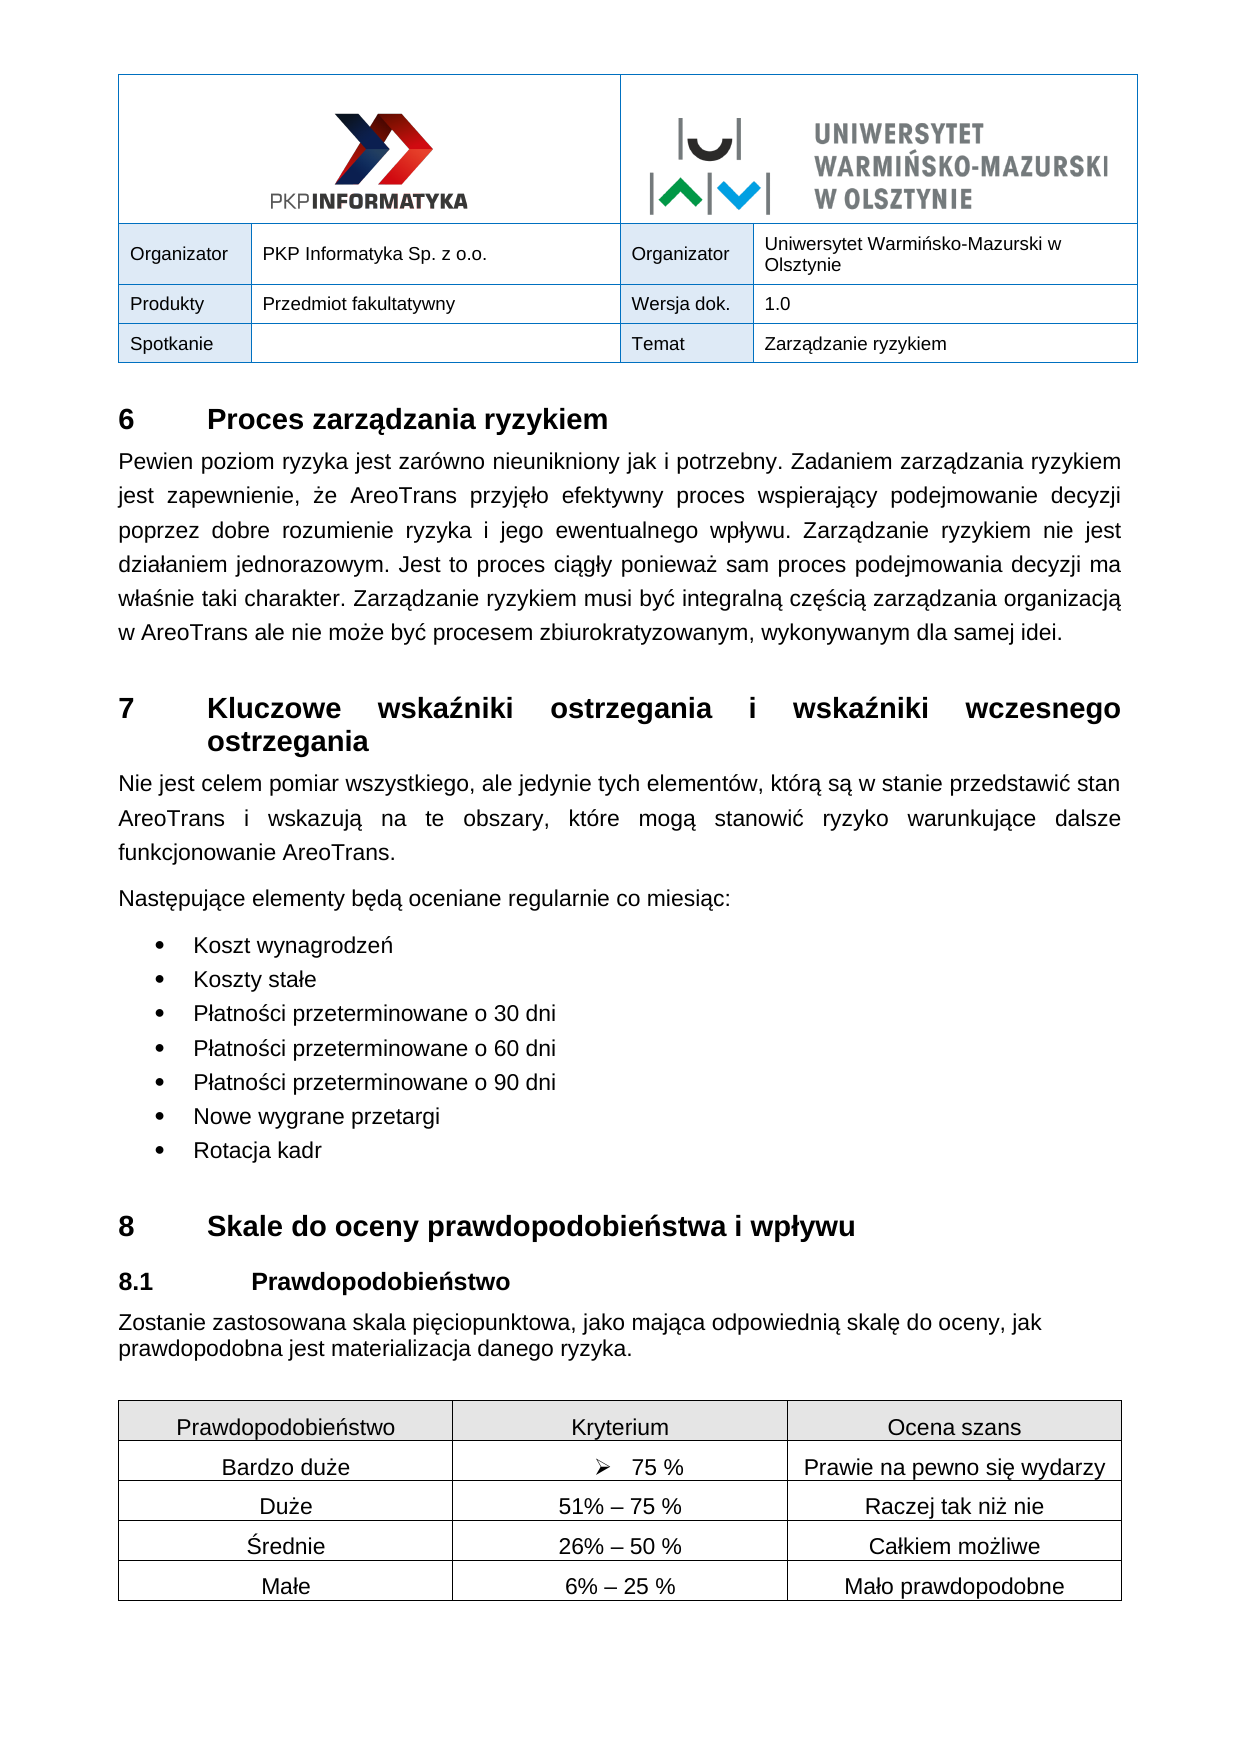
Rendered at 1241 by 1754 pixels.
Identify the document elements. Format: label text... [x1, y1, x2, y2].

picture [271, 83, 468, 215]
table_header Kryterium [453, 1401, 787, 1440]
text Następujące elementy będą oceniane regularnie co miesiąc: [118, 885, 1122, 912]
subtitle Skale do oceny prawdopodobieństwa i wpływu [118, 1209, 1122, 1242]
table_cell Prawie na pewno się wydarzy [788, 1441, 1121, 1480]
table_cell 75 % [453, 1441, 787, 1480]
table_header Prawdopodobieństwo [119, 1401, 452, 1440]
table_cell Całkiem możliwe [788, 1521, 1121, 1559]
table_cell Raczej tak niż nie [788, 1481, 1121, 1520]
table_cell Średnie [119, 1521, 452, 1559]
table_cell Bardzo duże [119, 1441, 452, 1480]
subtitle Prawdopodobieństwo [118, 1267, 1122, 1296]
list Płatności przeterminowane o 30 dni [156, 1000, 1122, 1027]
text Zostanie zastosowana skala pięciopunktowa, jako mająca odpowiednią skalę do oceny, jak prawdopodobna jest materializacja danego ryzyka. [118, 1308, 1122, 1361]
list Płatności przeterminowane o 60 dni [156, 1034, 1122, 1061]
table_cell Małe [119, 1561, 452, 1599]
picture [649, 118, 1108, 215]
table_cell Mało prawdopodobne [788, 1561, 1121, 1599]
text Nie jest celem pomiar wszystkiego, ale jedynie tych elementów, którą są w stanie przedstawić stan AreoTrans i wskazują na te obszary, które mogą stanowić ryzyko warunkujące dalsze funkcjonowanie AreoTrans. [118, 770, 1122, 865]
table_cell Duże [119, 1481, 452, 1520]
list Koszty stałe [156, 966, 1122, 992]
table_cell 6% – 25 % [453, 1561, 787, 1599]
table_cell 26% – 50 % [453, 1521, 787, 1559]
list Rotacja kadr [156, 1137, 1122, 1163]
list Płatności przeterminowane o 90 dni [156, 1069, 1122, 1095]
list Koszt wynagrodzeń [156, 932, 1122, 958]
text Pewien poziom ryzyka jest zarówno nieunikniony jak i potrzebny. Zadaniem zarządzania ryzykiem jest zapewnienie, że AreoTrans przyjęło efektywny proces wspierający podejmowanie decyzji poprzez dobre rozumienie ryzyka i jego ewentualnego wpływu. Zarządzanie ryzykiem nie jest działaniem jednorazowym. Jest to proces ciągły ponieważ sam proces podejmowania decyzji ma właśnie taki charakter. Zarządzanie ryzykiem musi być integralną częścią zarządzania organizacją w AreoTrans ale nie może być procesem zbiurokratyzowanym, wykonywanym dla samej idei. [118, 448, 1122, 645]
subtitle Proces zarządzania ryzykiem [118, 402, 1122, 436]
table_header Ocena szans [788, 1401, 1121, 1440]
subtitle Kluczowe wskaźniki ostrzegania i wskaźniki wczesnego ostrzegania [118, 691, 1122, 758]
table_cell 51% – 75 % [453, 1481, 787, 1520]
list Nowe wygrane przetargi [156, 1103, 1122, 1129]
